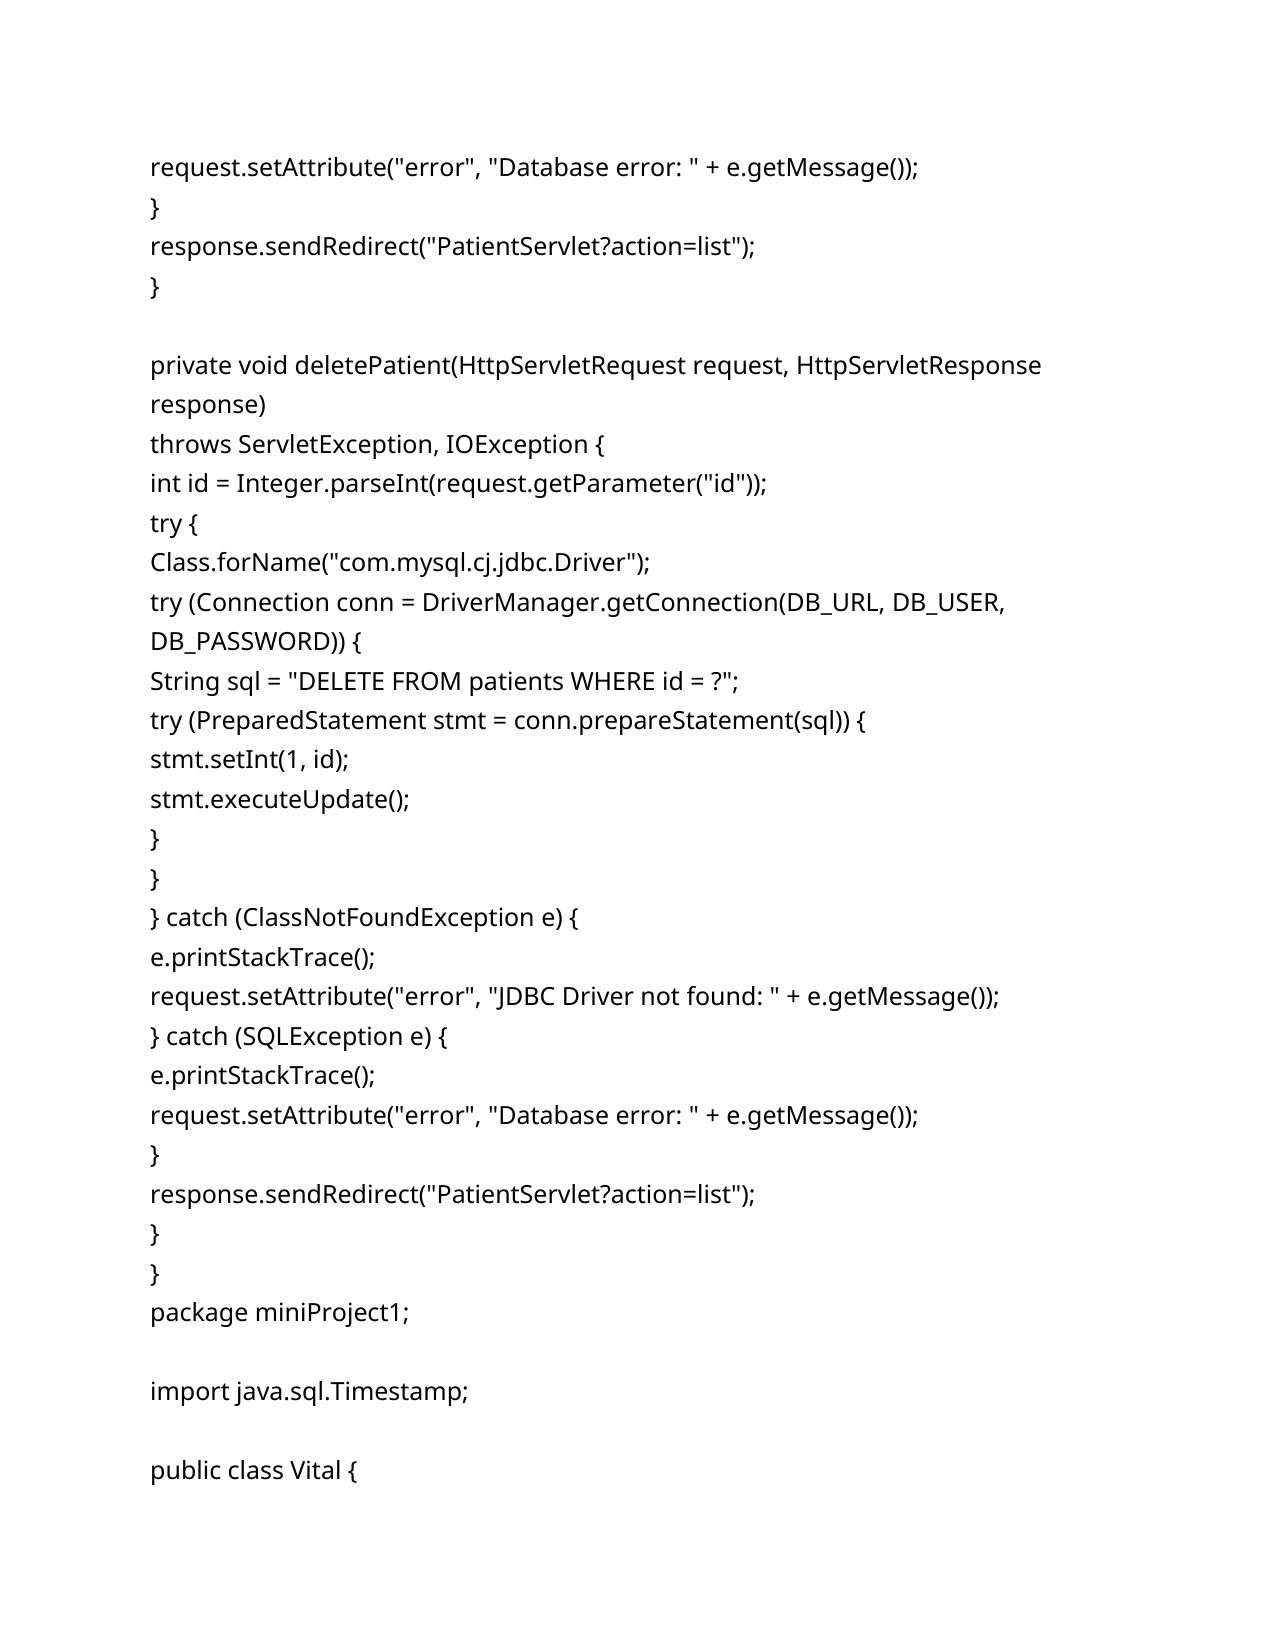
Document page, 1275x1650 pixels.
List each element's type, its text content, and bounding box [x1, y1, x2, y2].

text } catch (ClassNotFoundException e) { [150, 900, 1125, 934]
text request.setAttribute("error", "Database error: " + e.getMessage()); [150, 1097, 1125, 1132]
text import java.sql.Timestamp; [150, 1374, 1125, 1408]
text private void deletePatient(HttpServletRequest request, HttpServletResponse response) [150, 347, 1125, 421]
text int id = Integer.parseInt(request.getParameter("id")); [150, 466, 1125, 500]
text } catch (SQLException e) { [150, 1018, 1125, 1053]
text package miniProject1; [150, 1295, 1125, 1329]
text } [150, 189, 1125, 223]
text e.printStackTrace(); [150, 1058, 1125, 1092]
text String sql = "DELETE FROM patients WHERE id = ?"; [150, 663, 1125, 697]
text request.setAttribute("error", "Database error: " + e.getMessage()); [150, 150, 1125, 184]
text stmt.setInt(1, id); [150, 742, 1125, 776]
text } [150, 1255, 1125, 1289]
text } [150, 1137, 1125, 1171]
text Class.forName("com.mysql.cj.jdbc.Driver"); [150, 545, 1125, 579]
text } [150, 1216, 1125, 1250]
text stmt.executeUpdate(); [150, 782, 1125, 816]
text throws ServletException, IOException { [150, 426, 1125, 460]
text } [150, 268, 1125, 302]
text } [150, 861, 1125, 895]
text try (PreparedStatement stmt = conn.prepareStatement(sql)) { [150, 703, 1125, 737]
text response.sendRedirect("PatientServlet?action=list"); [150, 1176, 1125, 1211]
text public class Vital { [150, 1453, 1125, 1487]
text response.sendRedirect("PatientServlet?action=list"); [150, 229, 1125, 263]
text e.printStackTrace(); [150, 939, 1125, 974]
text try (Connection conn = DriverManager.getConnection(DB_URL, DB_USER, DB_PASSWORD)) { [150, 584, 1125, 658]
text request.setAttribute("error", "JDBC Driver not found: " + e.getMessage()); [150, 979, 1125, 1013]
text try { [150, 505, 1125, 539]
text } [150, 821, 1125, 855]
